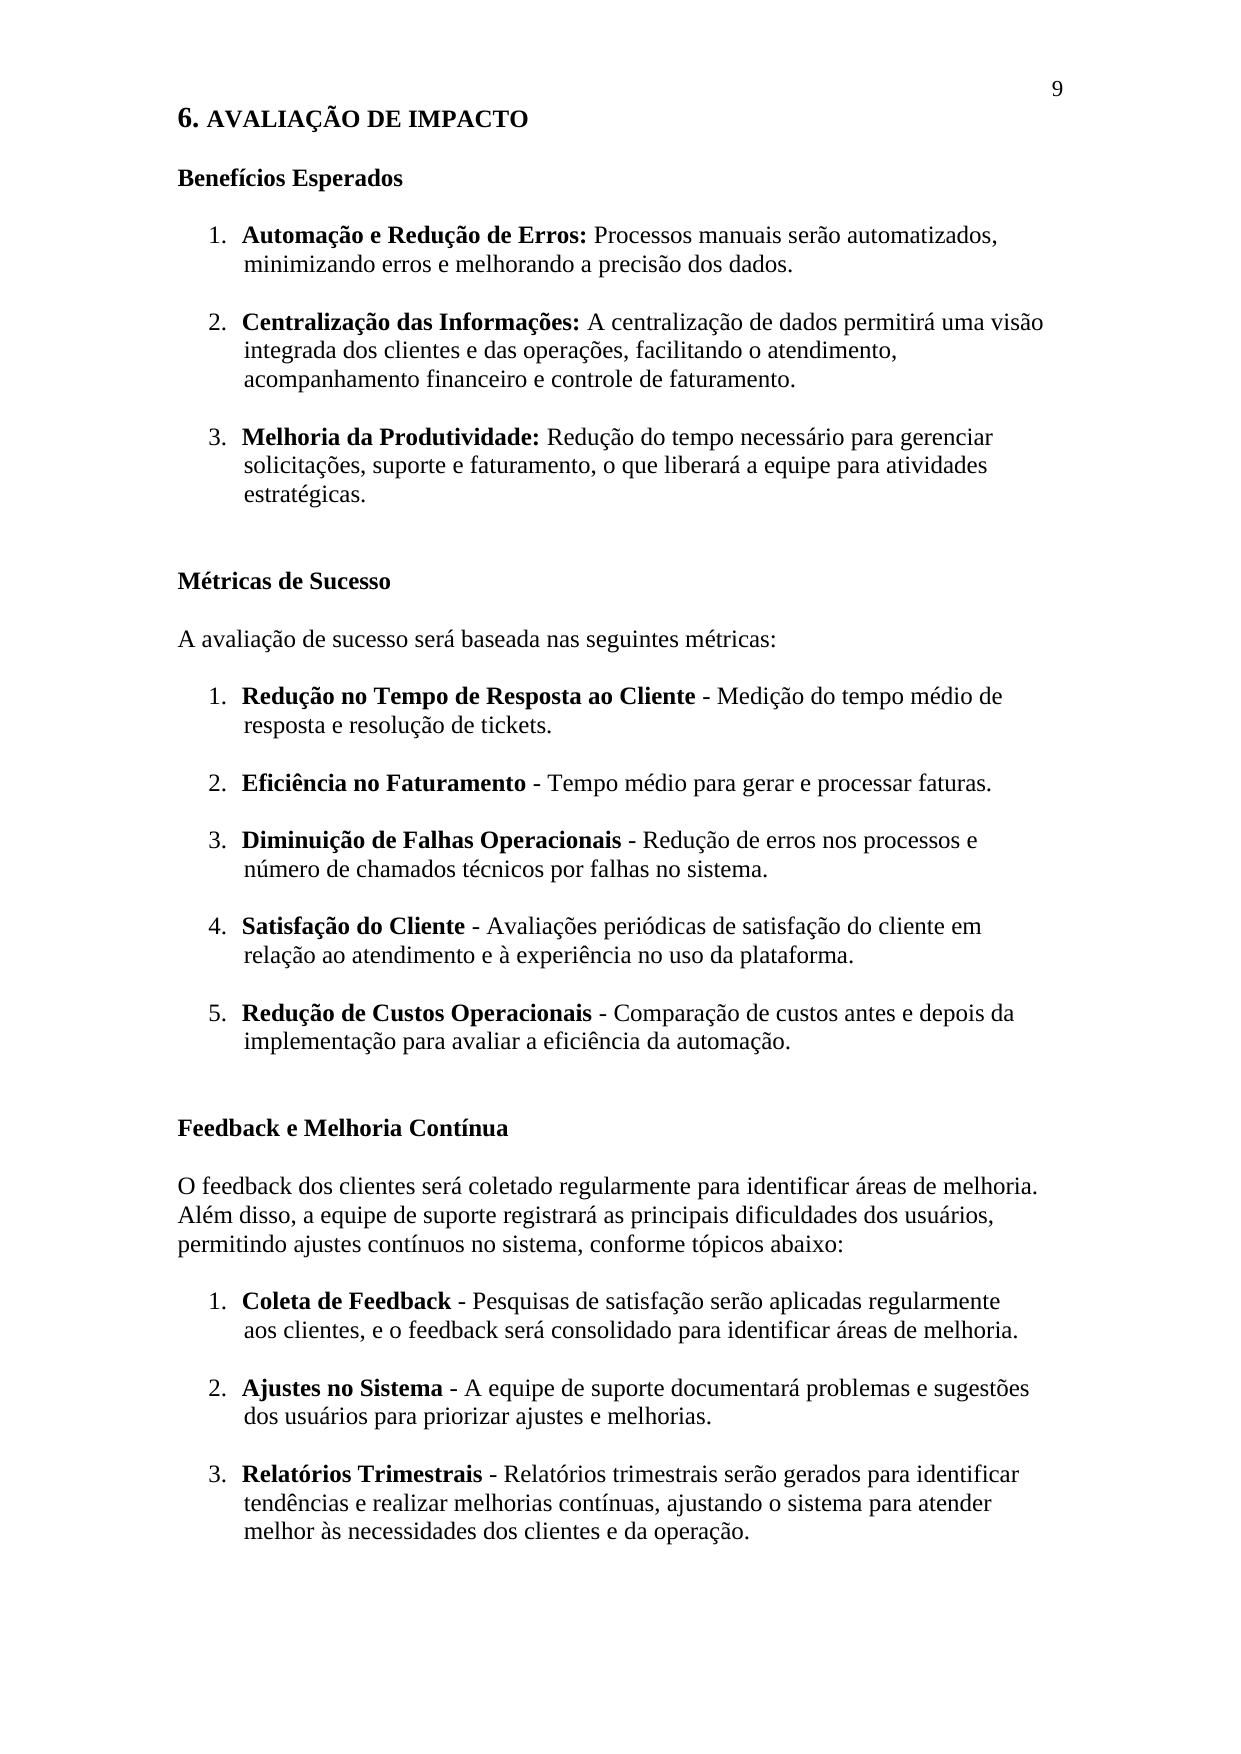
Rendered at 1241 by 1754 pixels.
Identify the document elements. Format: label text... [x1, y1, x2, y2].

list Redução no Tempo de Resposta ao Cliente - Medição do tempo médio de resposta e resolução de tickets. [208, 681, 1056, 739]
list Satisfação do Cliente - Avaliações periódicas de satisfação do cliente em relação ao atendimento e à experiência no uso da plataforma. [208, 911, 1056, 969]
subtitle Feedback e Melhoria Contínua [177, 1113, 1073, 1142]
subtitle Benefícios Esperados [177, 163, 1073, 191]
subtitle AVALIAÇÃO DE IMPACTO [177, 100, 1073, 133]
list Diminuição de Falhas Operacionais - Redução de erros nos processos e número de chamados técnicos por falhas no sistema. [208, 825, 1056, 883]
list Redução de Custos Operacionais - Comparação de custos antes e depois da implementação para avaliar a eficiência da automação. [208, 998, 1056, 1055]
list Melhoria da Produtividade: Redução do tempo necessário para gerenciar solicitações, suporte e faturamento, o que liberará a equipe para atividades estratégicas. [208, 422, 1062, 508]
list Coleta de Feedback - Pesquisas de satisfação serão aplicadas regularmente aos clientes, e o feedback será consolidado para identificar áreas de melhoria. [208, 1286, 1038, 1344]
list Automação e Redução de Erros: Processos manuais serão automatizados, minimizando erros e melhorando a precisão dos dados. [208, 221, 1062, 278]
list Ajustes no Sistema - A equipe de suporte documentará problemas e sugestões dos usuários para priorizar ajustes e melhorias. [208, 1373, 1038, 1430]
list Eficiência no Faturamento - Tempo médio para gerar e processar faturas. [208, 768, 1056, 796]
list Relatórios Trimestrais - Relatórios trimestrais serão gerados para identificar tendências e realizar melhorias contínuas, ajustando o sistema para atender melhor às necessidades dos clientes e da operação. [208, 1459, 1038, 1545]
text O feedback dos clientes será coletado regularmente para identificar áreas de melhoria. Além disso, a equipe de suporte registrará as principais dificuldades dos usuários, permitindo ajustes contínuos no sistema, conforme tópicos abaixo: [177, 1171, 1038, 1258]
list Centralização das Informações: A centralização de dados permitirá uma visão integrada dos clientes e das operações, facilitando o atendimento, acompanhamento financeiro e controle de faturamento. [208, 307, 1062, 393]
subtitle Métricas de Sucesso [177, 566, 1073, 595]
text A avaliação de sucesso será baseada nas seguintes métricas: [177, 624, 1058, 653]
